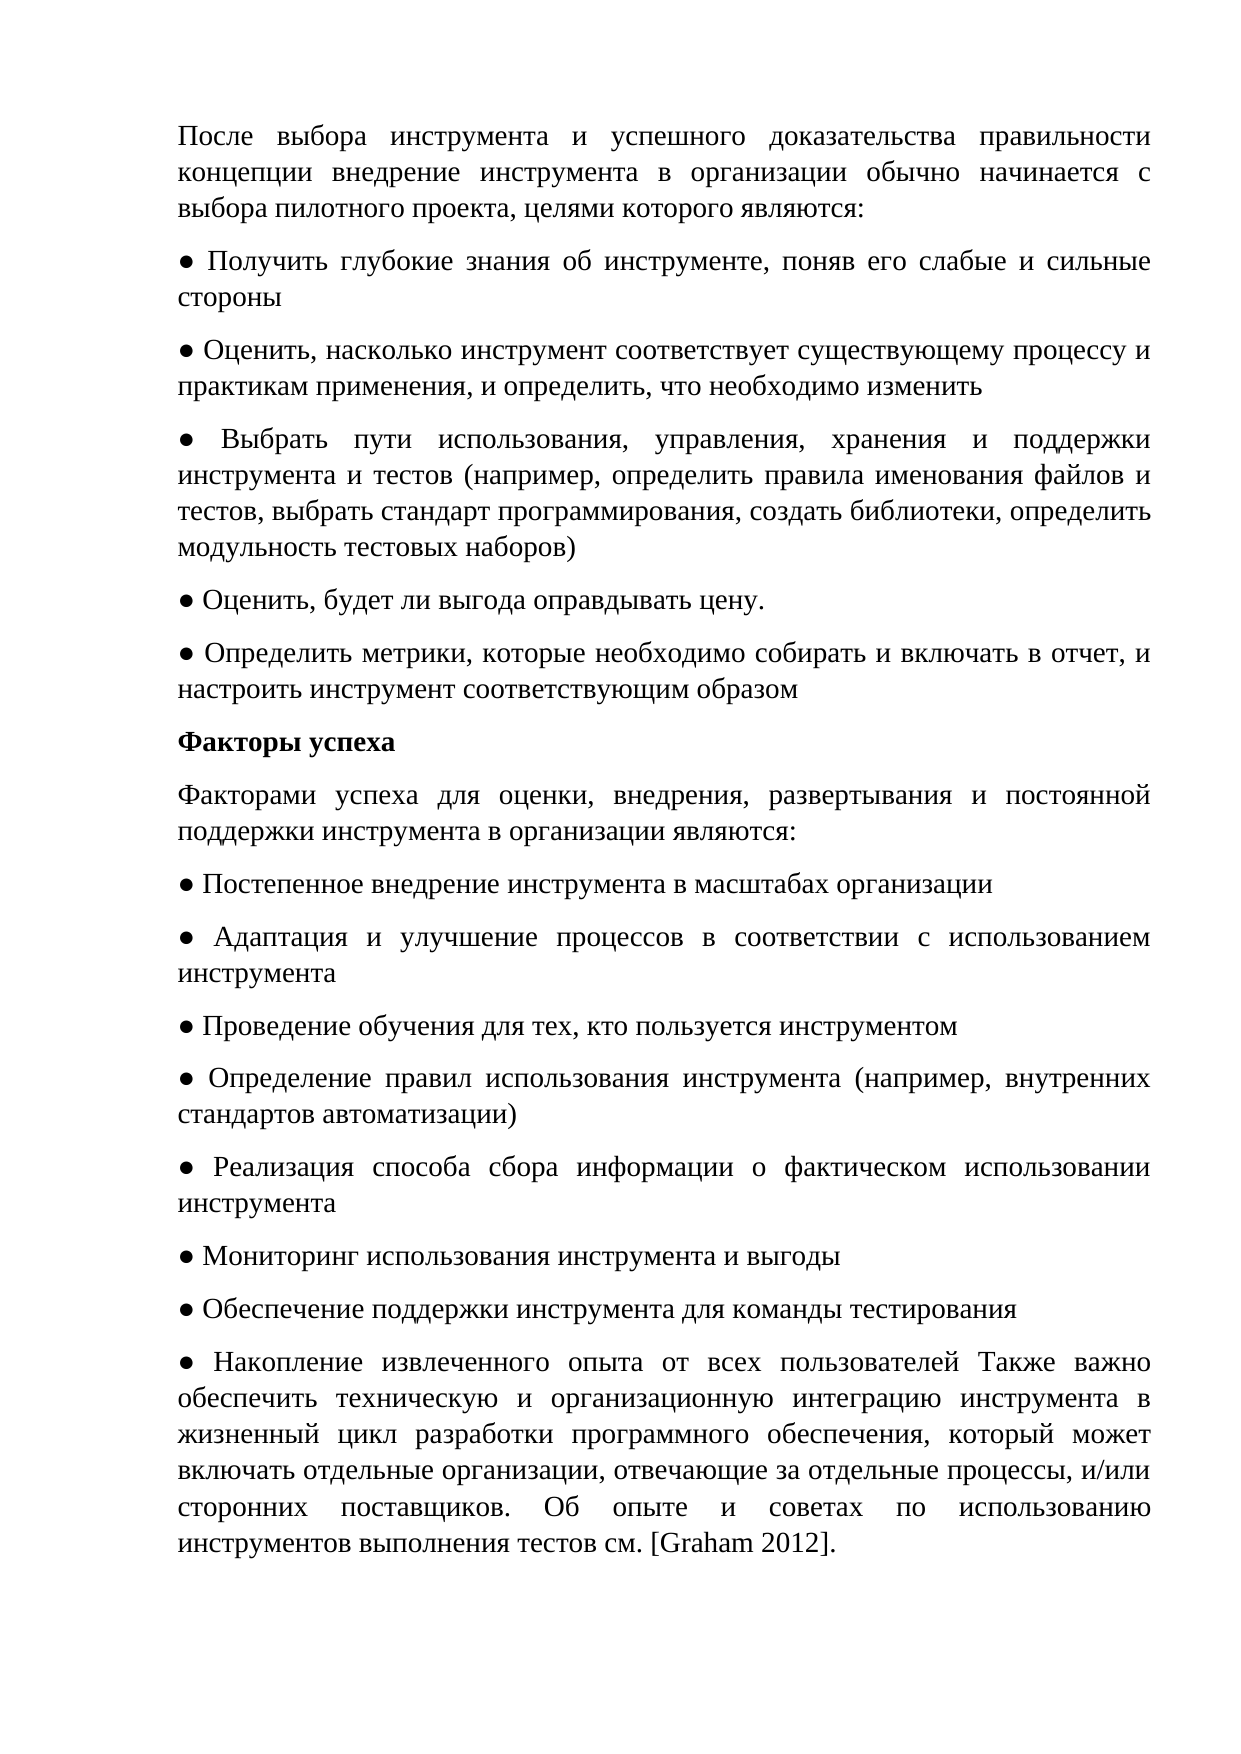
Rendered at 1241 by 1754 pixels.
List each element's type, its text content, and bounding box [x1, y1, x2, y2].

text ● Получить глубокие знания об инструменте, поняв его слабые и сильные стороны [177, 243, 1152, 313]
text ● Оценить, будет ли выгода оправдывать цену. [177, 582, 1152, 616]
text ● Адаптация и улучшение процессов в соответствии с использованием инструмента [177, 919, 1152, 988]
text ● Проведение обучения для тех, кто пользуется инструментом [177, 1008, 1152, 1041]
text Факторы успеха [177, 724, 1152, 758]
text После выбора инструмента и успешного доказательства правильности концепции внедрение инструмента в организации обычно начинается с выбора пилотного проекта, целями которого являются: [177, 118, 1152, 224]
text ● Мониторинг использования инструмента и выгоды [177, 1238, 1152, 1272]
text ● Реализация способа сбора информации о фактическом использовании инструмента [177, 1149, 1152, 1219]
text ● Накопление извлеченного опыта от всех пользователей Также важно обеспечить техническую и организационную интеграцию инструмента в жизненный цикл разработки программного обеспечения, который может включать отдельные организации, отвечающие за отдельные процессы, и/или сторонних поставщиков. Об опыте и советах по использованию инструментов выполнения тестов см. [Graham 2012]. [177, 1344, 1152, 1558]
text ● Определение правил использования инструмента (например, внутренних стандартов автоматизации) [177, 1061, 1152, 1130]
text ● Выбрать пути использования, управления, хранения и поддержки инструмента и тестов (например, определить правила именования файлов и тестов, выбрать стандарт программирования, создать библиотеки, определить модульность тестовых наборов) [177, 421, 1152, 563]
text ● Определить метрики, которые необходимо собирать и включать в отчет, и настроить инструмент соответствующим образом [177, 635, 1152, 705]
text ● Оценить, насколько инструмент соответствует существующему процессу и практикам применения, и определить, что необходимо изменить [177, 332, 1152, 402]
text Факторами успеха для оценки, внедрения, развертывания и постоянной поддержки инструмента в организации являются: [177, 777, 1152, 847]
text ● Постепенное внедрение инструмента в масштабах организации [177, 866, 1152, 899]
text ● Обеспечение поддержки инструмента для команды тестирования [177, 1291, 1152, 1325]
